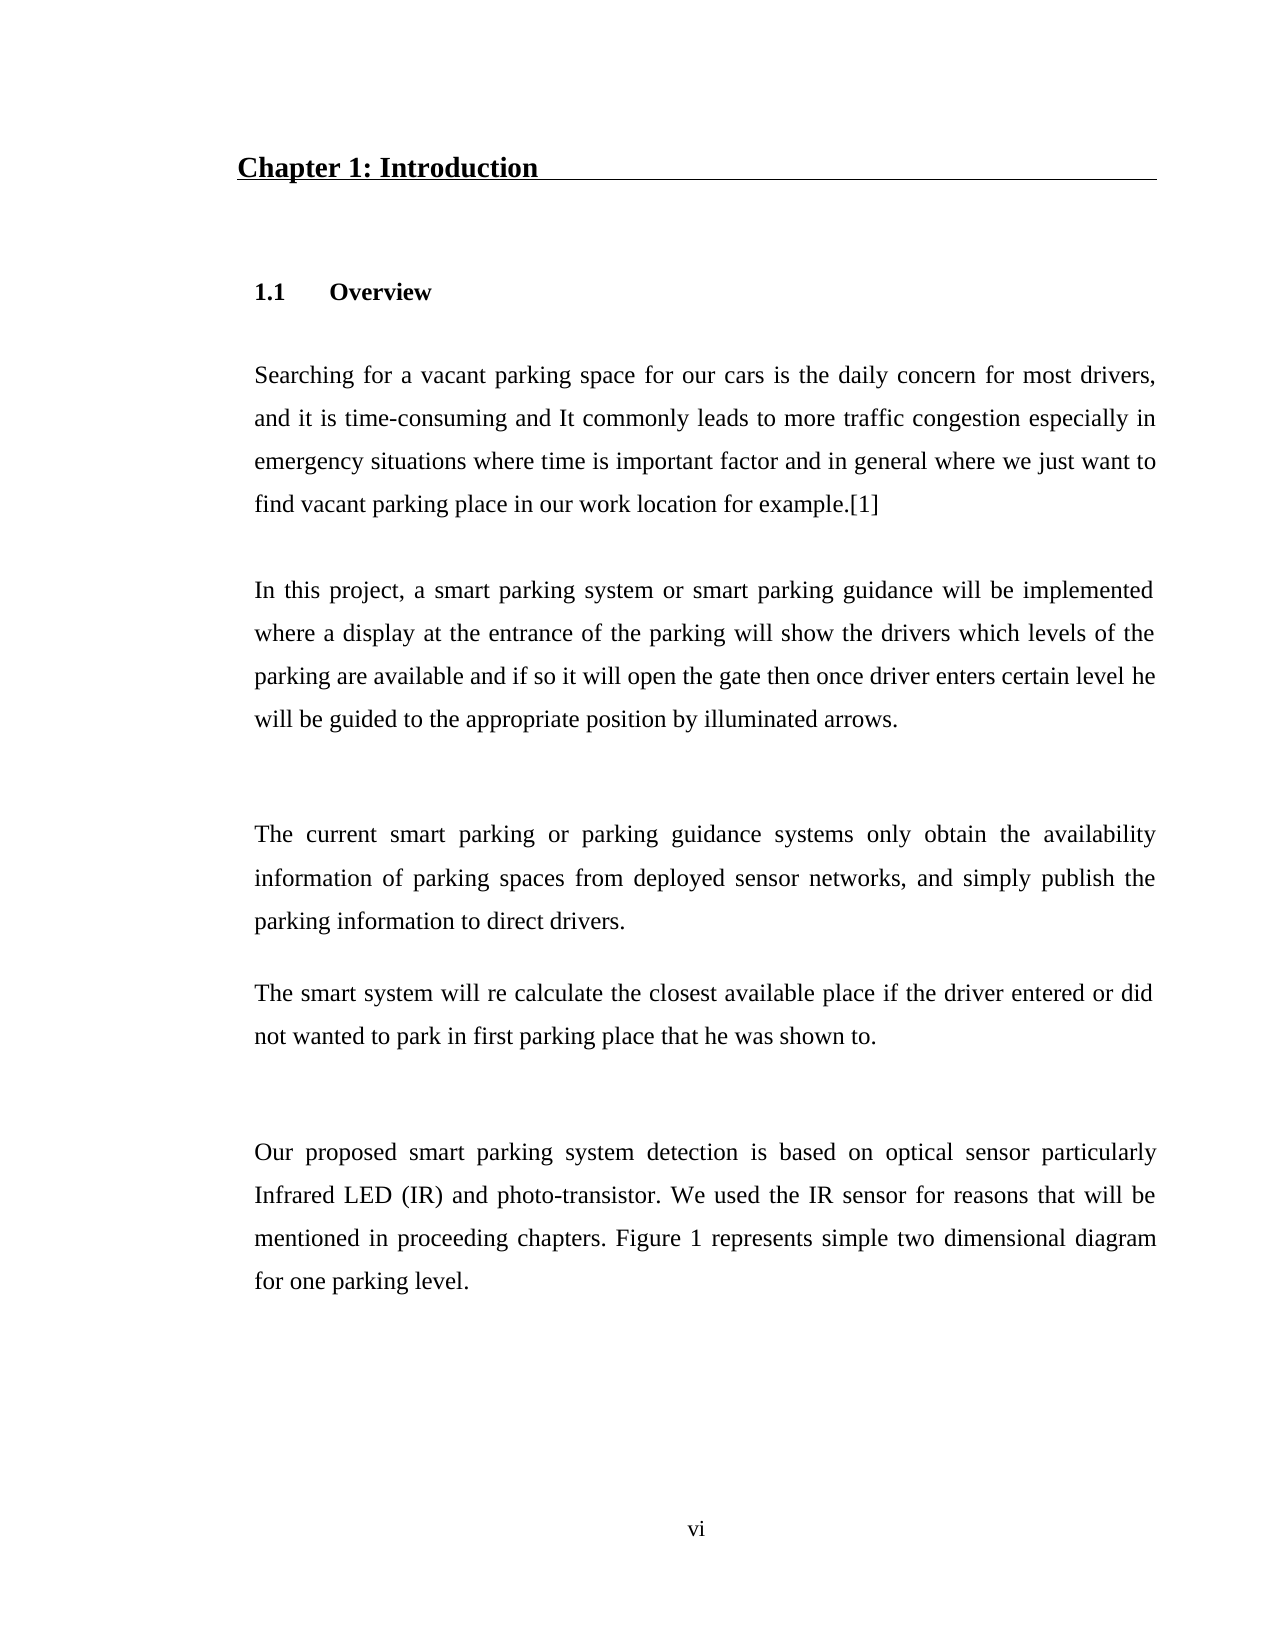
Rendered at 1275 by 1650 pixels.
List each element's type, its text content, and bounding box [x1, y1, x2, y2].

subtitle Chapter 1: Introduction [237, 150, 1196, 183]
text The current smart parking or parking guidance systems only obtain the availability information of parking spaces from deployed sensor networks, and simply publish the parking information to direct drivers. [254, 819, 1157, 934]
text Searching for a vacant parking space for our cars is the daily concern for most drivers, and it is time-consuming and It commonly leads to more traffic congestion especially in emergency situations where time is important factor and in general where we just want to find vacant parking place in our work location for example.[1] [254, 360, 1158, 518]
subtitle Overview [254, 277, 1196, 306]
text In this project, a smart parking system or smart parking guidance will be implemented where a display at the entrance of the parking will show the drivers which levels of the parking are available and if so it will open the gate then once driver enters certain level he will be guided to the appropriate position by illuminated arrows. [254, 575, 1156, 733]
text Our proposed smart parking system detection is based on optical sensor particularly Infrared LED (IR) and photo-transistor. We used the IR sensor for reasons that will be mentioned in proceeding chapters. Figure 1 represents simple two dimensional diagram for one parking level. [254, 1137, 1158, 1295]
text The smart system will re calculate the closest available place if the driver entered or did not wanted to park in first parking place that he was shown to. [254, 978, 1154, 1050]
